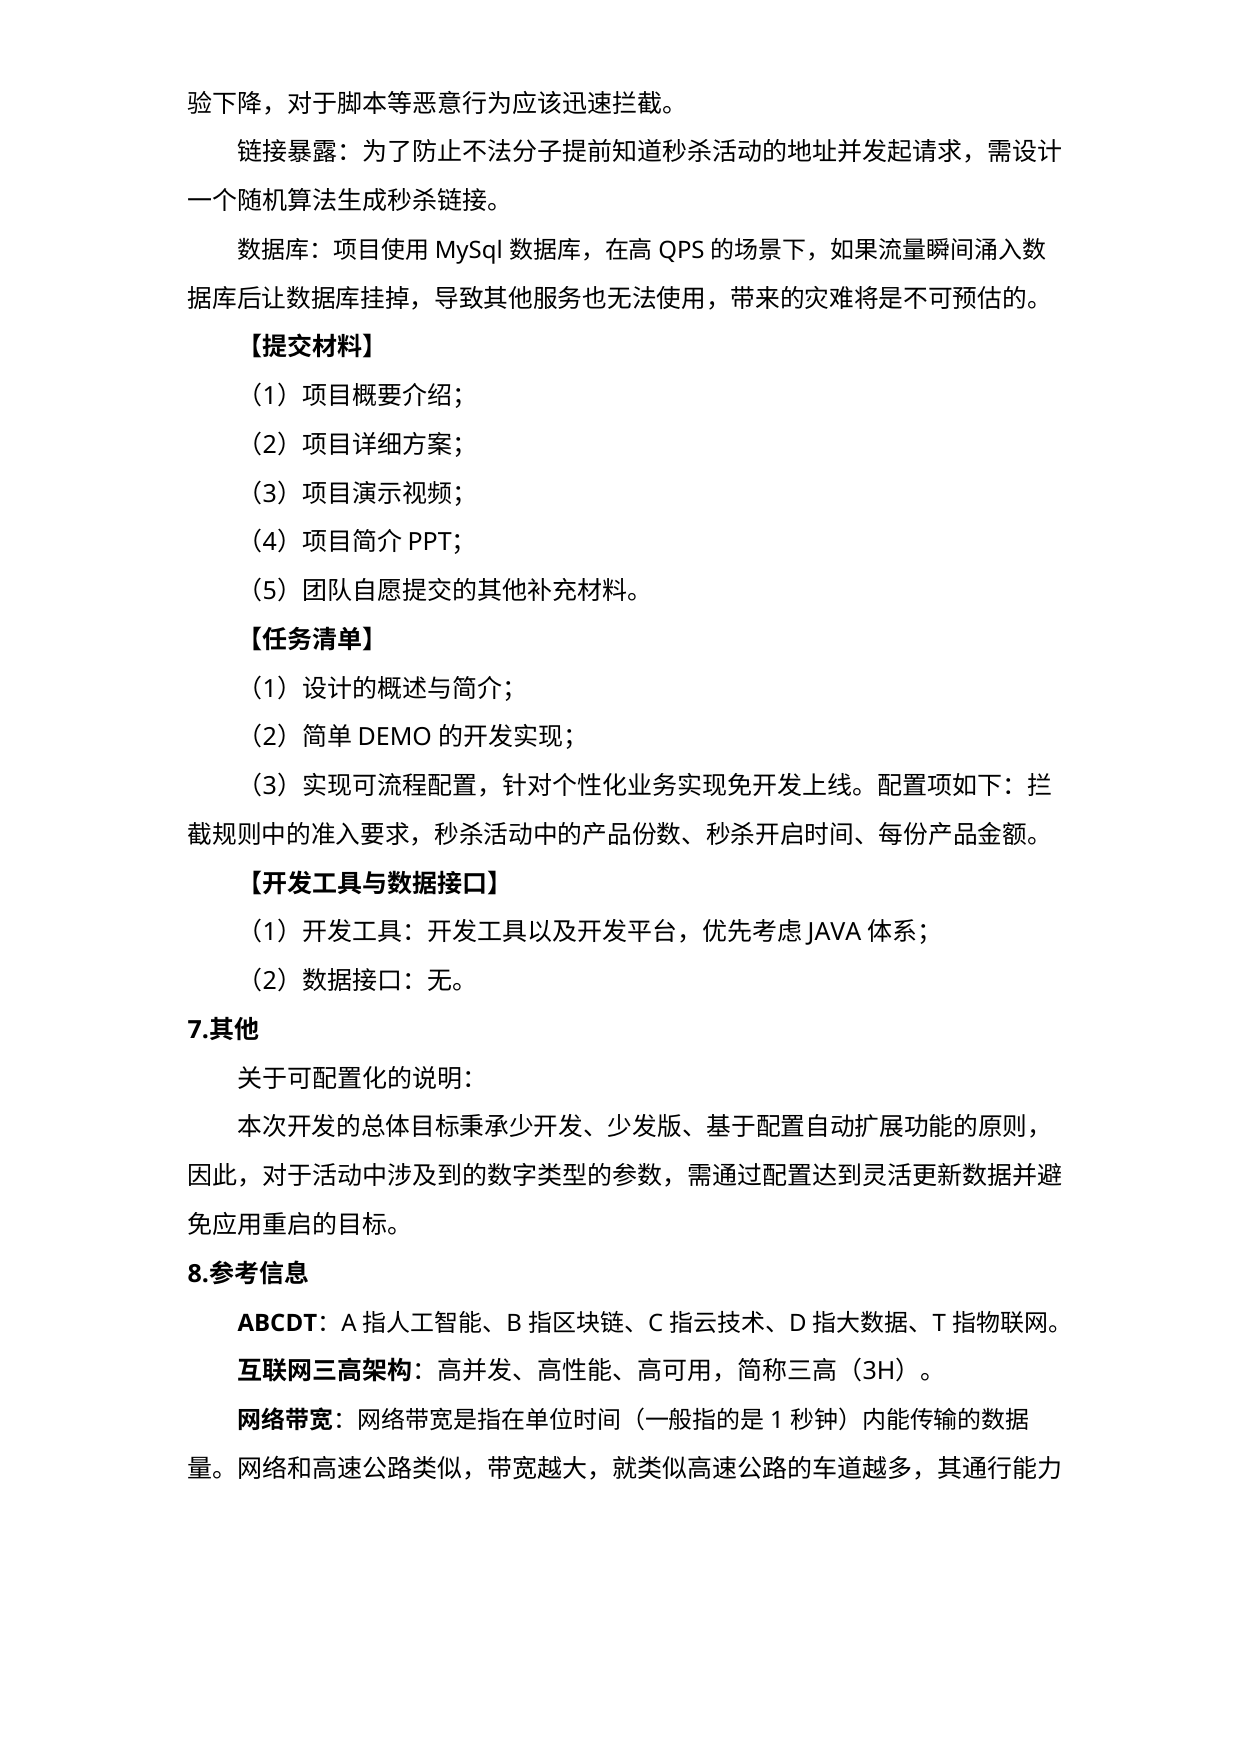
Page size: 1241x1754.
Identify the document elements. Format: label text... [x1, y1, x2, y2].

text （2）项目详细方案； [237, 431, 1090, 459]
text （2）简单 DEMO 的开发实现； [237, 723, 1090, 752]
text 【任务清单】 [237, 626, 1090, 654]
text （2）数据接口：无。 [237, 967, 1090, 995]
text 验下降，对于脚本等恶意行为应该迅速拦截。 [187, 89, 1090, 118]
text 链接暴露：为了防止不法分子提前知道秒杀活动的地址并发起请求，需设计 [237, 138, 1090, 166]
text 据库后让数据库挂掉，导致其他服务也无法使用，带来的灾难将是不可预估的。 [187, 284, 1090, 313]
text 本次开发的总体目标秉承少开发、少发版、基于配置自动扩展功能的原则， [237, 1113, 1090, 1142]
text 一个随机算法生成秒杀链接。 [187, 187, 1090, 215]
text ABCDT：A 指人工智能、B 指区块链、C 指云技术、D 指大数据、T 指物联网。 [237, 1309, 1090, 1337]
text 截规则中的准入要求，秒杀活动中的产品份数、秒杀开启时间、每份产品金额。 [187, 821, 1090, 849]
text 互联网三高架构：高并发、高性能、高可用，简称三高（3H）。 [237, 1357, 1090, 1385]
text （1）开发工具：开发工具以及开发平台，优先考虑 JAVA 体系； [237, 918, 1090, 947]
text （3）实现可流程配置，针对个性化业务实现免开发上线。配置项如下：拦 [237, 772, 1090, 800]
text （1）项目概要介绍； [237, 382, 1090, 410]
text 【提交材料】 [237, 333, 1090, 362]
text 8.参考信息 [187, 1259, 1090, 1288]
text 免应用重启的目标。 [187, 1211, 1090, 1239]
text （1）设计的概述与简介； [237, 674, 1090, 703]
text 数据库：项目使用 MySql 数据库，在高 QPS 的场景下，如果流量瞬间涌入数 [237, 237, 1090, 264]
text （4）项目简介 PPT； [237, 528, 1090, 557]
text 网络带宽：网络带宽是指在单位时间（一般指的是 1 秒钟）内能传输的数据 [237, 1407, 1090, 1434]
text 【开发工具与数据接口】 [237, 869, 1090, 898]
text （3）项目演示视频； [237, 479, 1090, 508]
text （5）团队自愿提交的其他补充材料。 [237, 577, 1090, 605]
text 关于可配置化的说明： [237, 1064, 1090, 1093]
text 7.其他 [187, 1016, 1090, 1044]
text 因此，对于活动中涉及到的数字类型的参数，需通过配置达到灵活更新数据并避 [187, 1162, 1090, 1190]
text 量。网络和高速公路类似，带宽越大，就类似高速公路的车道越多，其通行能力 [187, 1454, 1090, 1483]
